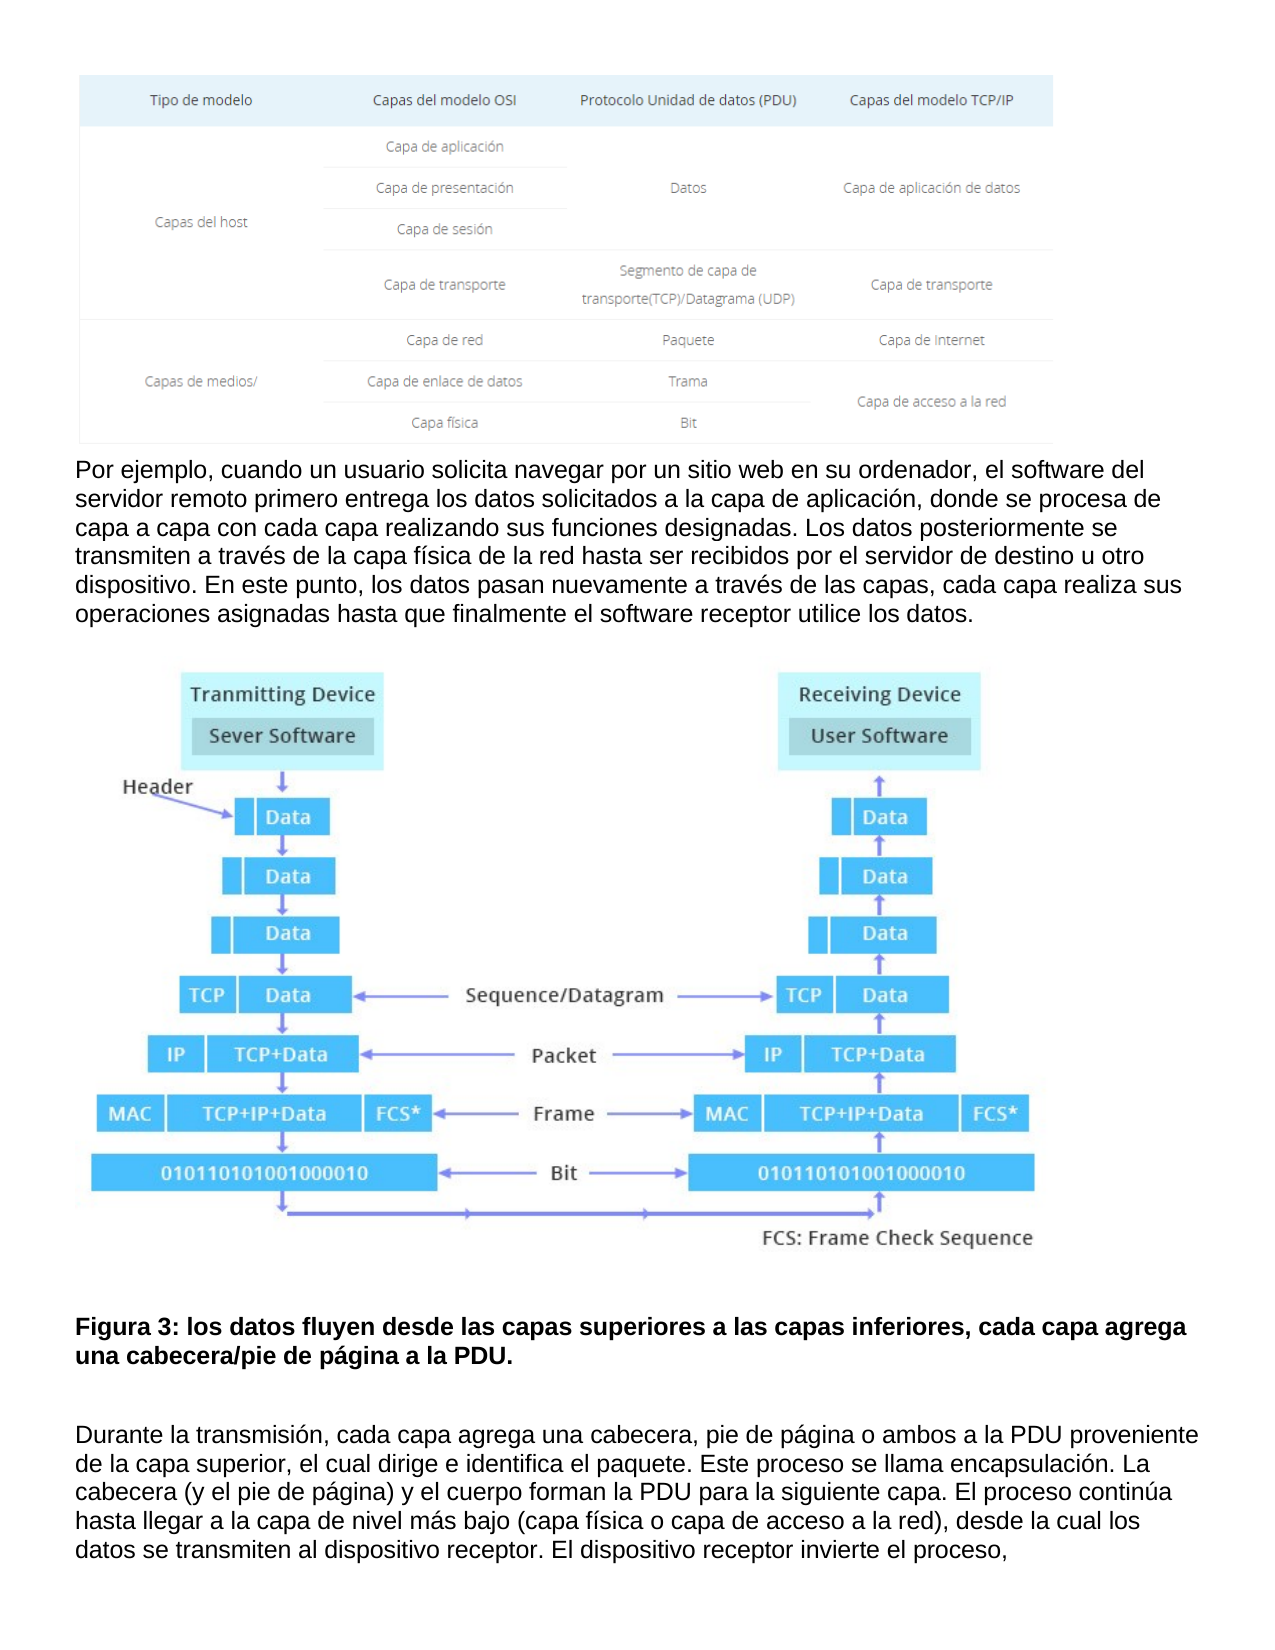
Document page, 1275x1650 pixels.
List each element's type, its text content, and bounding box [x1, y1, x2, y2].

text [75, 1420, 1200, 1564]
picture [75, 656, 1054, 1263]
picture [75, 75, 1054, 455]
text Por ejemplo, cuando un usuario solicita navegar por un sitio web en su ordenador, el software del servidor remoto primero entrega los datos solicitados a la capa de aplicación, donde se procesa de capa a capa con cada capa realizando sus funciones designadas. Los datos posteriormente se transmiten a través de la capa física de la red hasta ser recibidos por el servidor de destino u otro dispositivo. En este punto, los datos pasan nuevamente a través de las capas, cada capa realiza sus operaciones asignadas hasta que finalmente el software receptor utilice los datos. [75, 455, 1200, 627]
text Figura 3: los datos fluyen desde las capas superiores a las capas inferiores, cada capa agrega una cabecera/pie de página a la PDU. [75, 1312, 1200, 1370]
